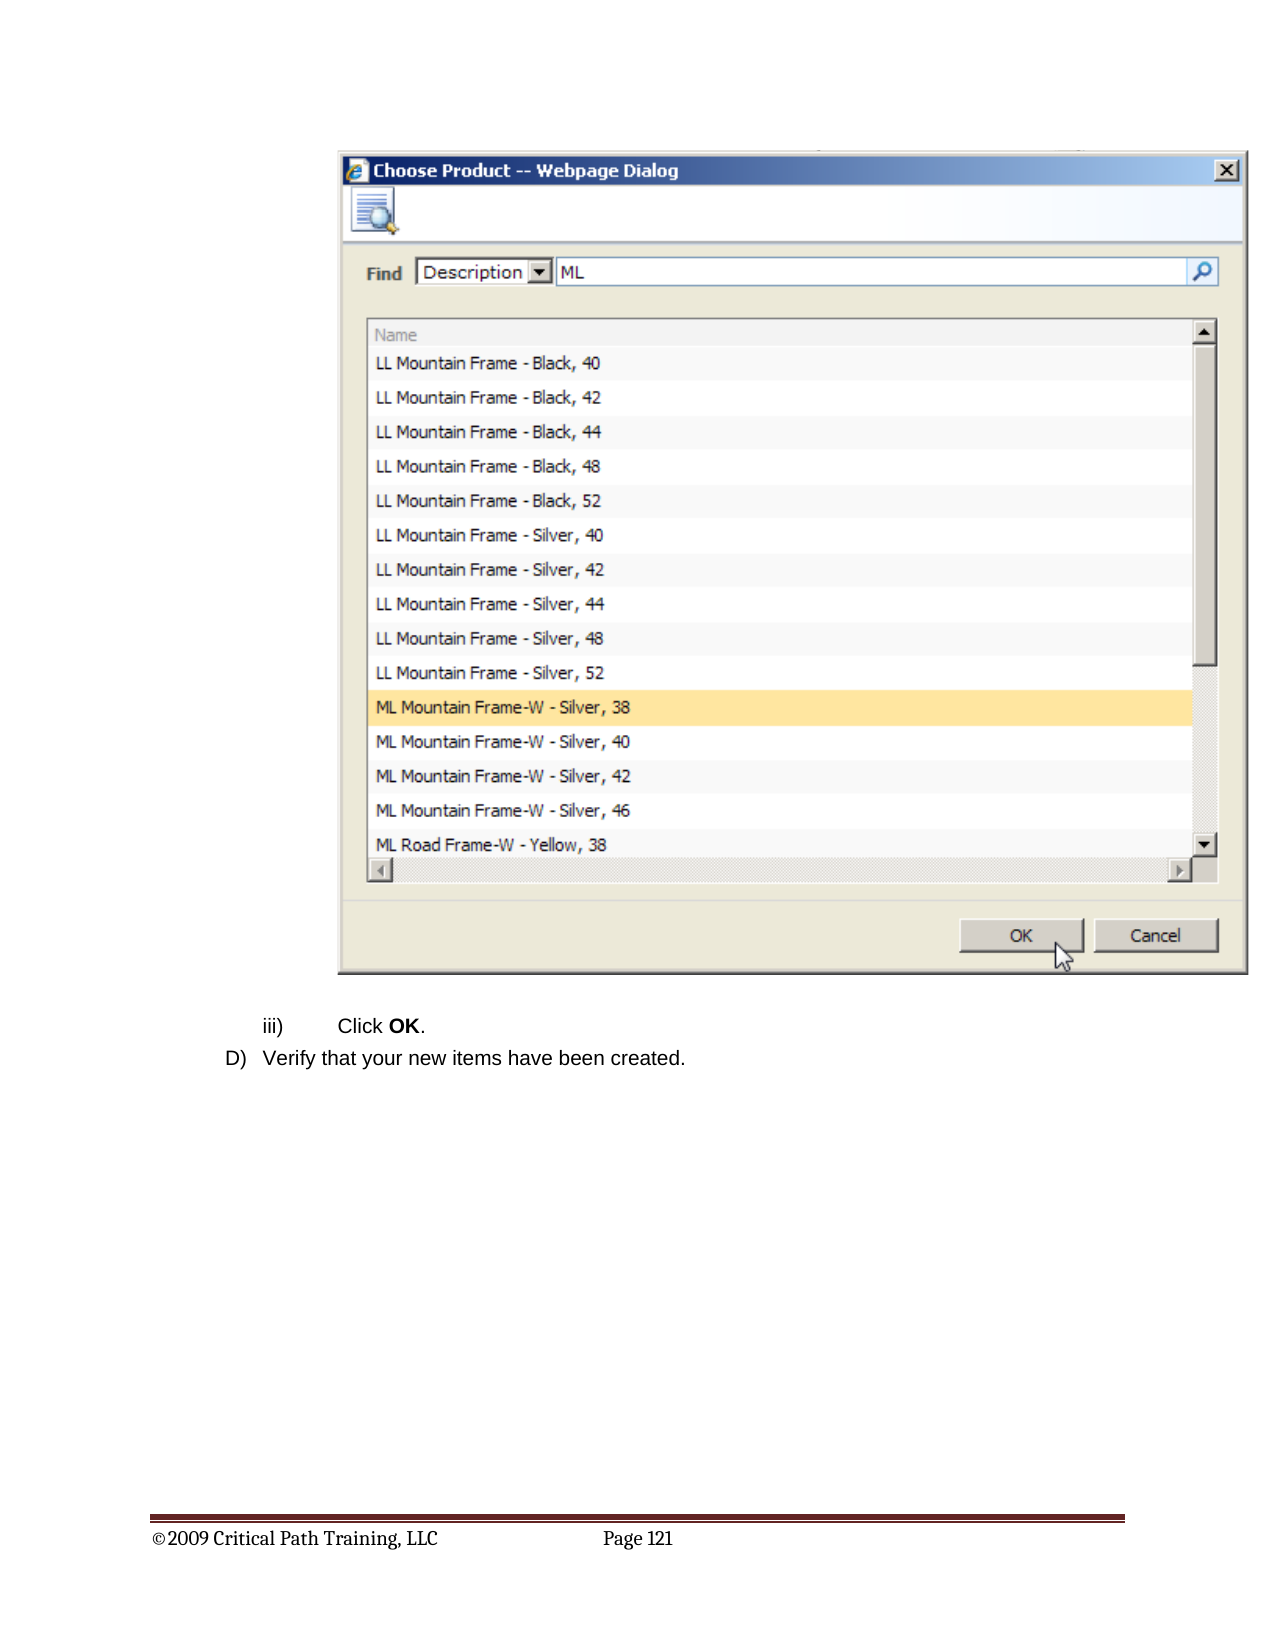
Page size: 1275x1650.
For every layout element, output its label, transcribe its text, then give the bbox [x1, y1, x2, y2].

list Click OK. [262, 1014, 1125, 1038]
picture [337, 150, 1249, 975]
list Verify that your new items have been created. [225, 1046, 1125, 1070]
